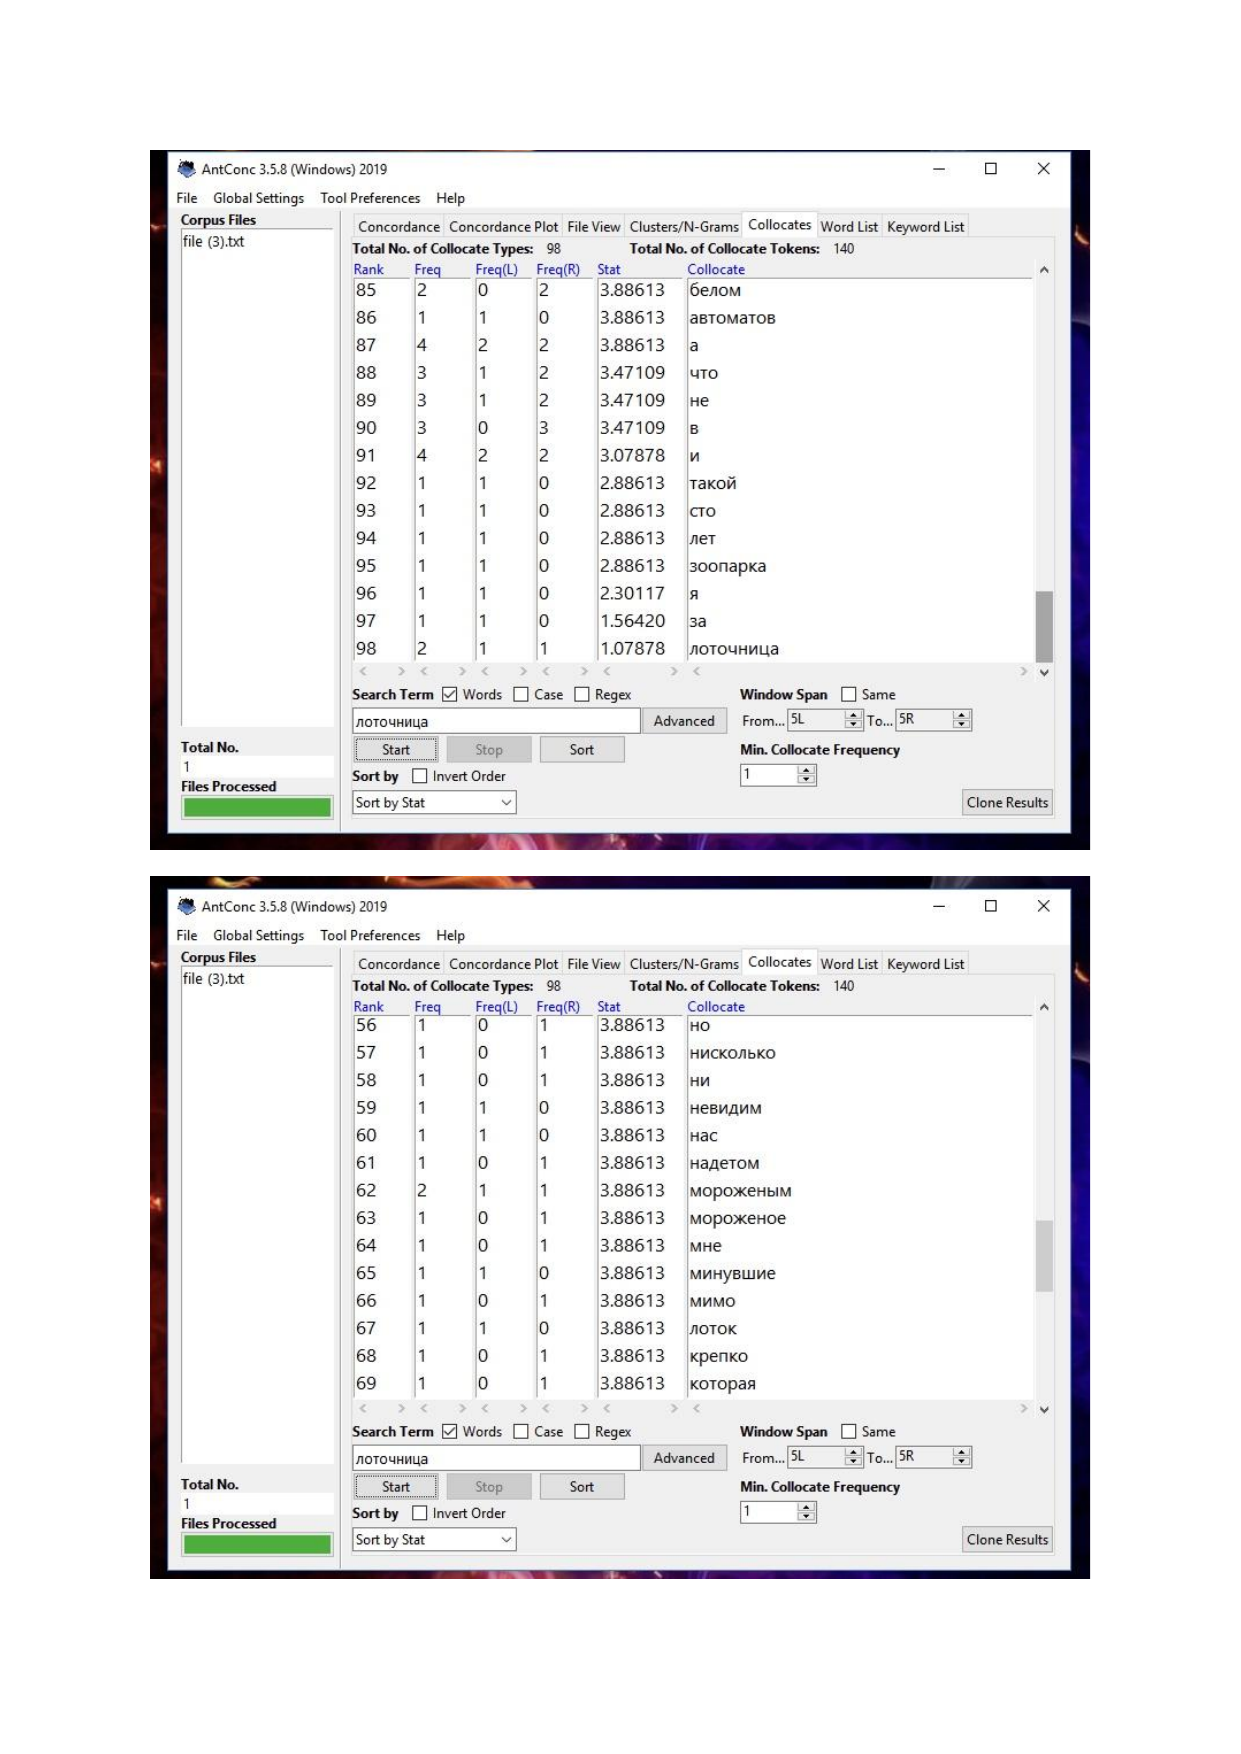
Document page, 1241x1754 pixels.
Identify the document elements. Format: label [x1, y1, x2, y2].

picture [150, 150, 1091, 850]
picture [150, 876, 1091, 1579]
